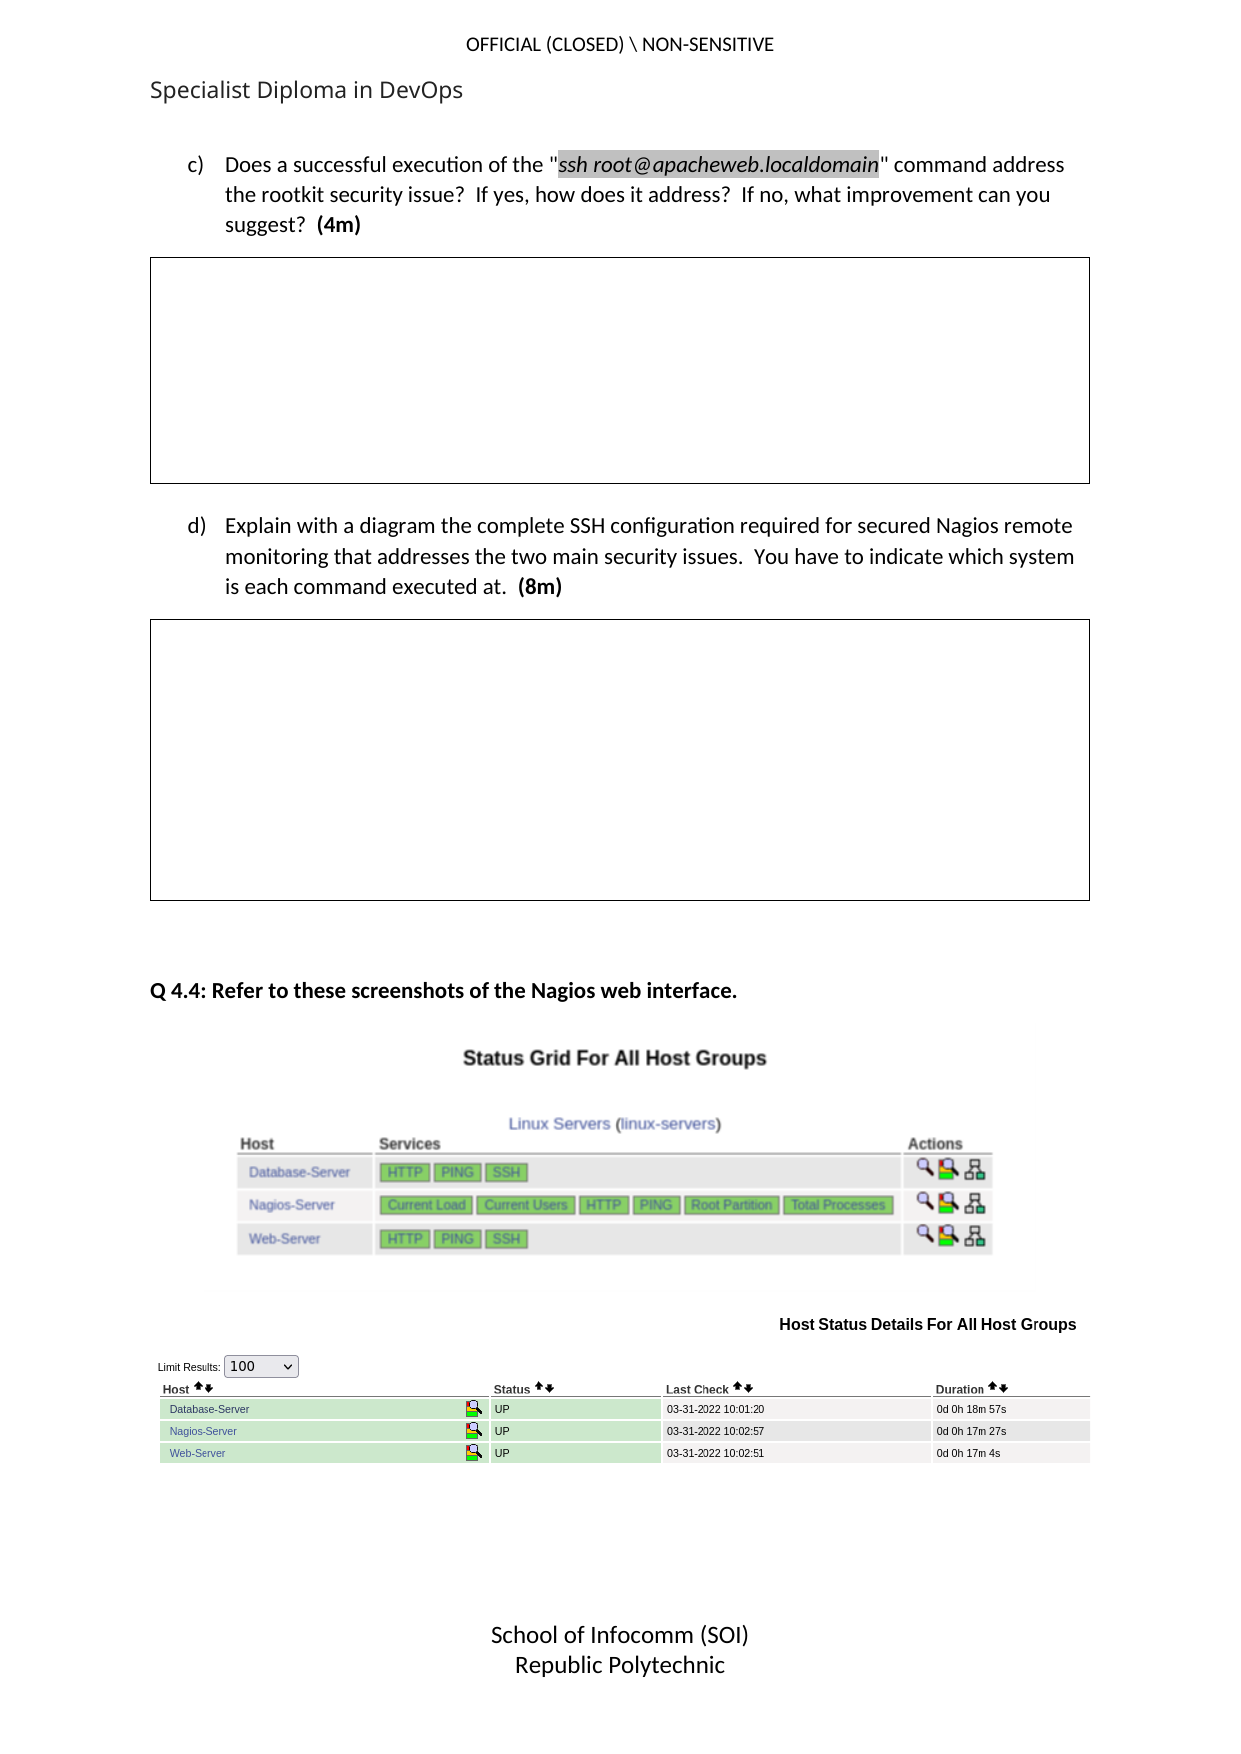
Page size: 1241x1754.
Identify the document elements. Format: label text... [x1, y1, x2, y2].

table_header [151, 620, 1089, 900]
list Does a successful execution of the "ssh root@apacheweb.localdomain" command address the rootkit security issue? If yes, how does it address? If no, what improvement can you suggest? (4m) [187, 150, 1090, 238]
text Q 4.4: Refer to these screenshots of the Nagios web interface. [150, 976, 1090, 1004]
picture [150, 1310, 1091, 1477]
table_header [151, 258, 1089, 482]
list Explain with a diagram the complete SSH configuration required for secured Nagios remote monitoring that addresses the two main security issues. You have to indicate which system is each command executed at. (8m) [187, 512, 1090, 600]
picture [203, 1022, 1037, 1292]
